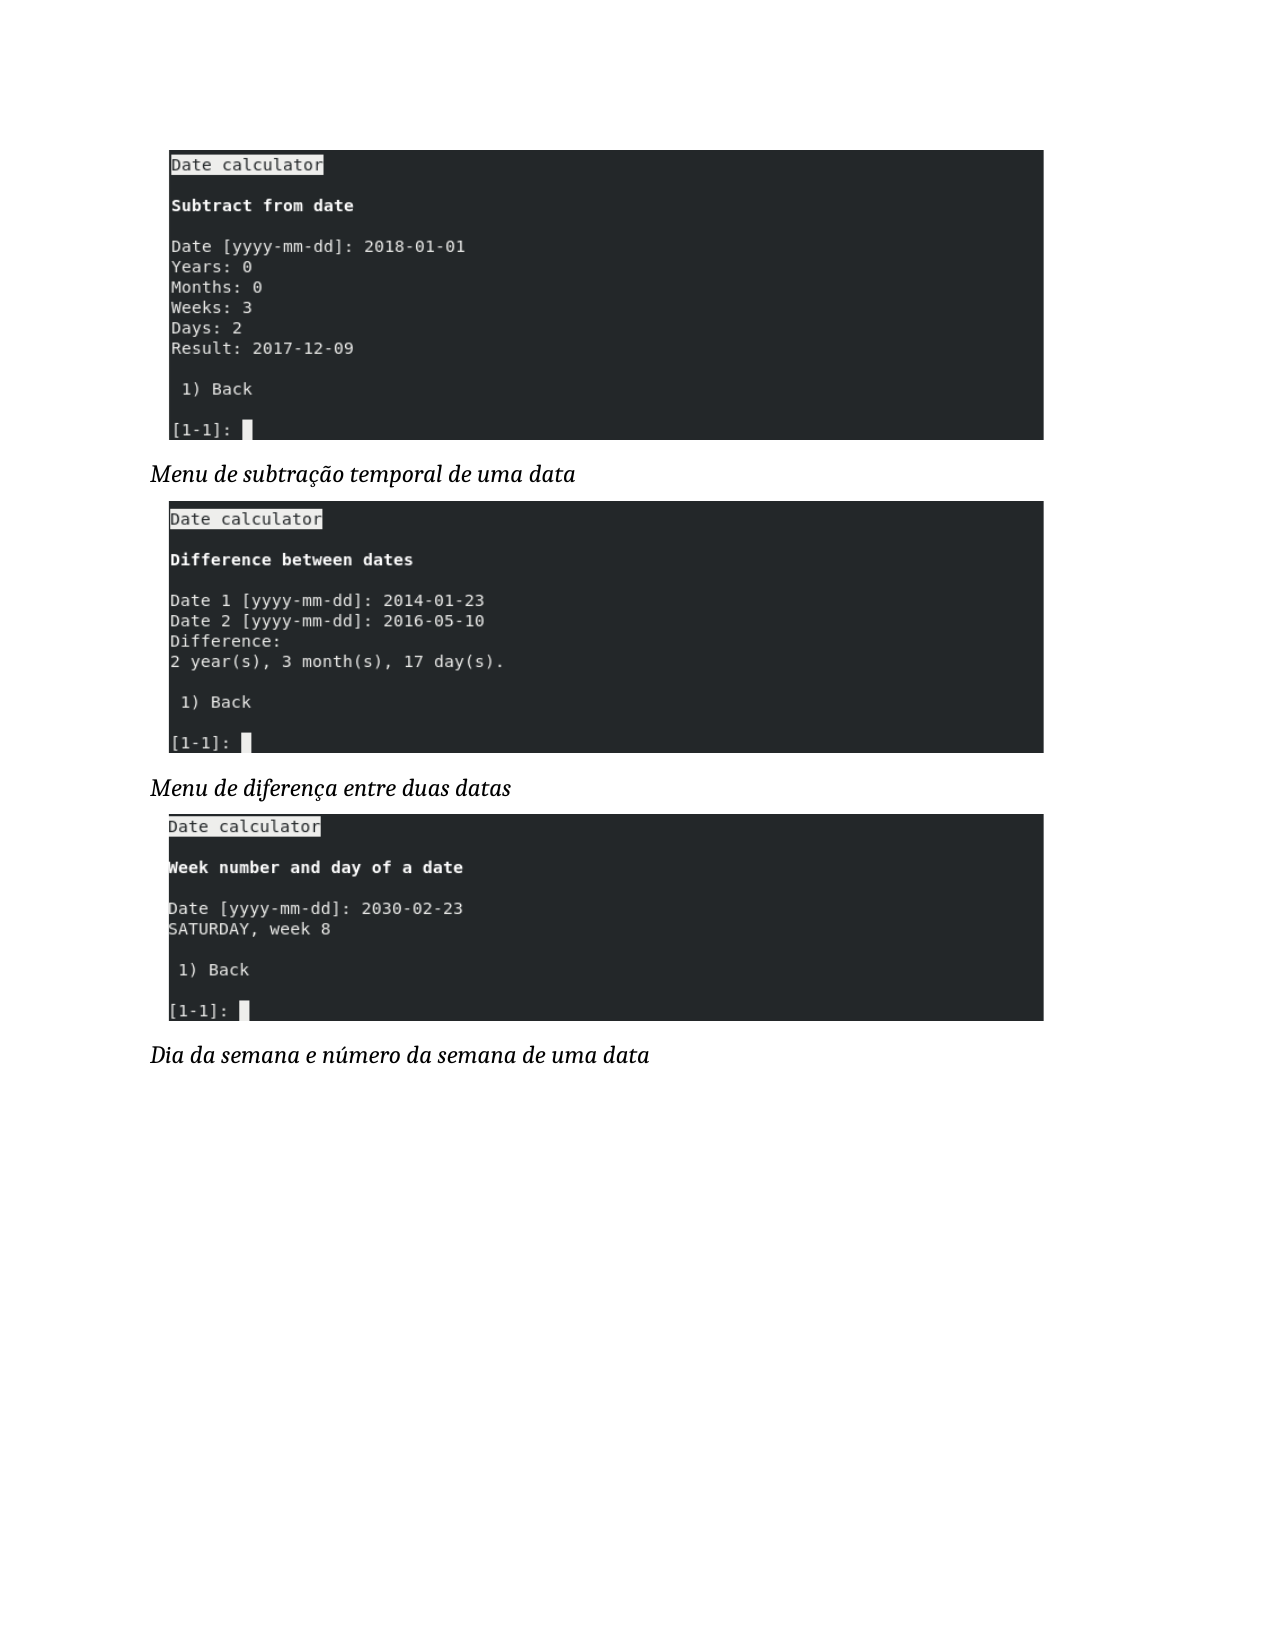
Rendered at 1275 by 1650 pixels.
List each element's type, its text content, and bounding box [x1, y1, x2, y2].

text Menu de subtração temporal de uma data [150, 460, 1125, 489]
picture [168, 150, 1044, 440]
picture [168, 814, 1044, 1021]
picture [168, 501, 1044, 753]
text Menu de diferença entre duas datas [150, 773, 1125, 802]
text Dia da semana e número da semana de uma data [150, 1041, 1125, 1070]
